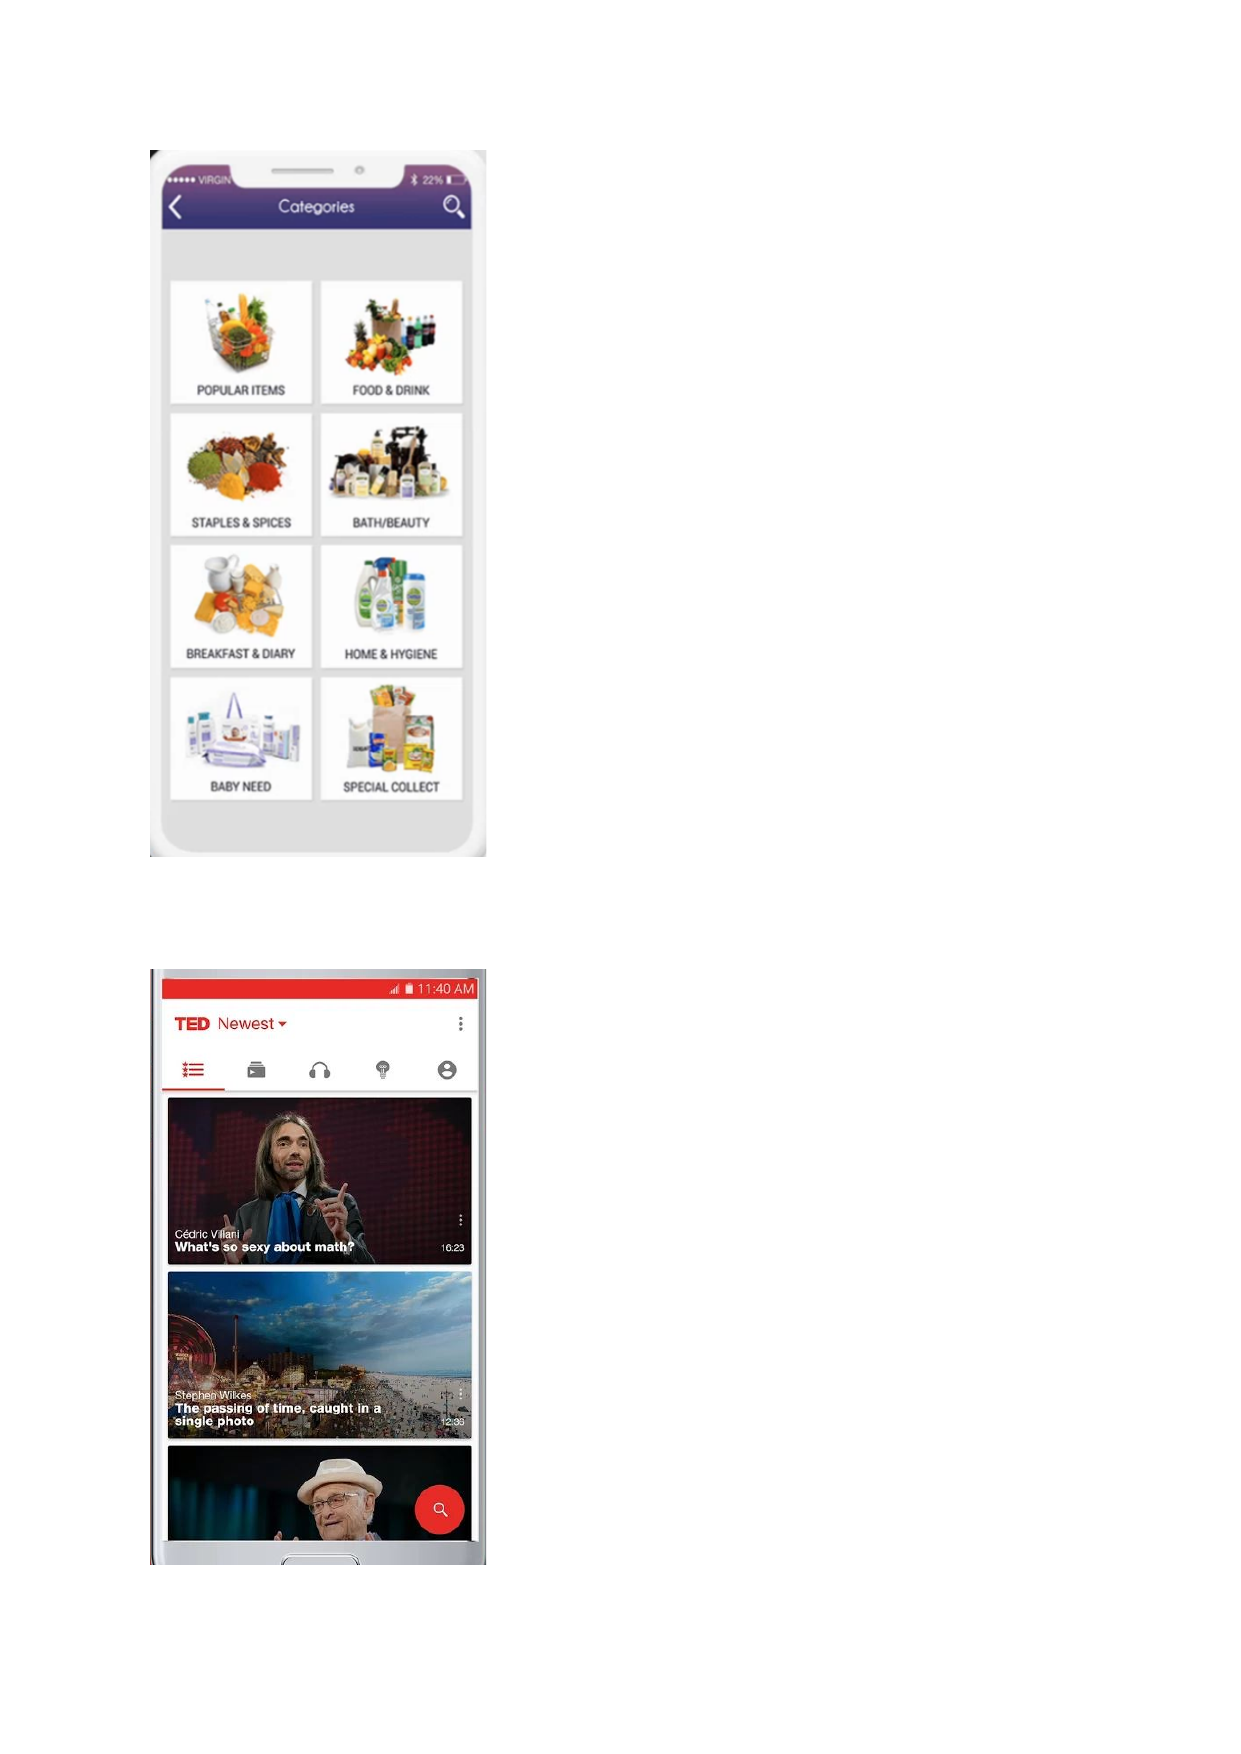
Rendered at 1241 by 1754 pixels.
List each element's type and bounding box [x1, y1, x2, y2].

picture [150, 969, 487, 1565]
picture [150, 150, 487, 857]
